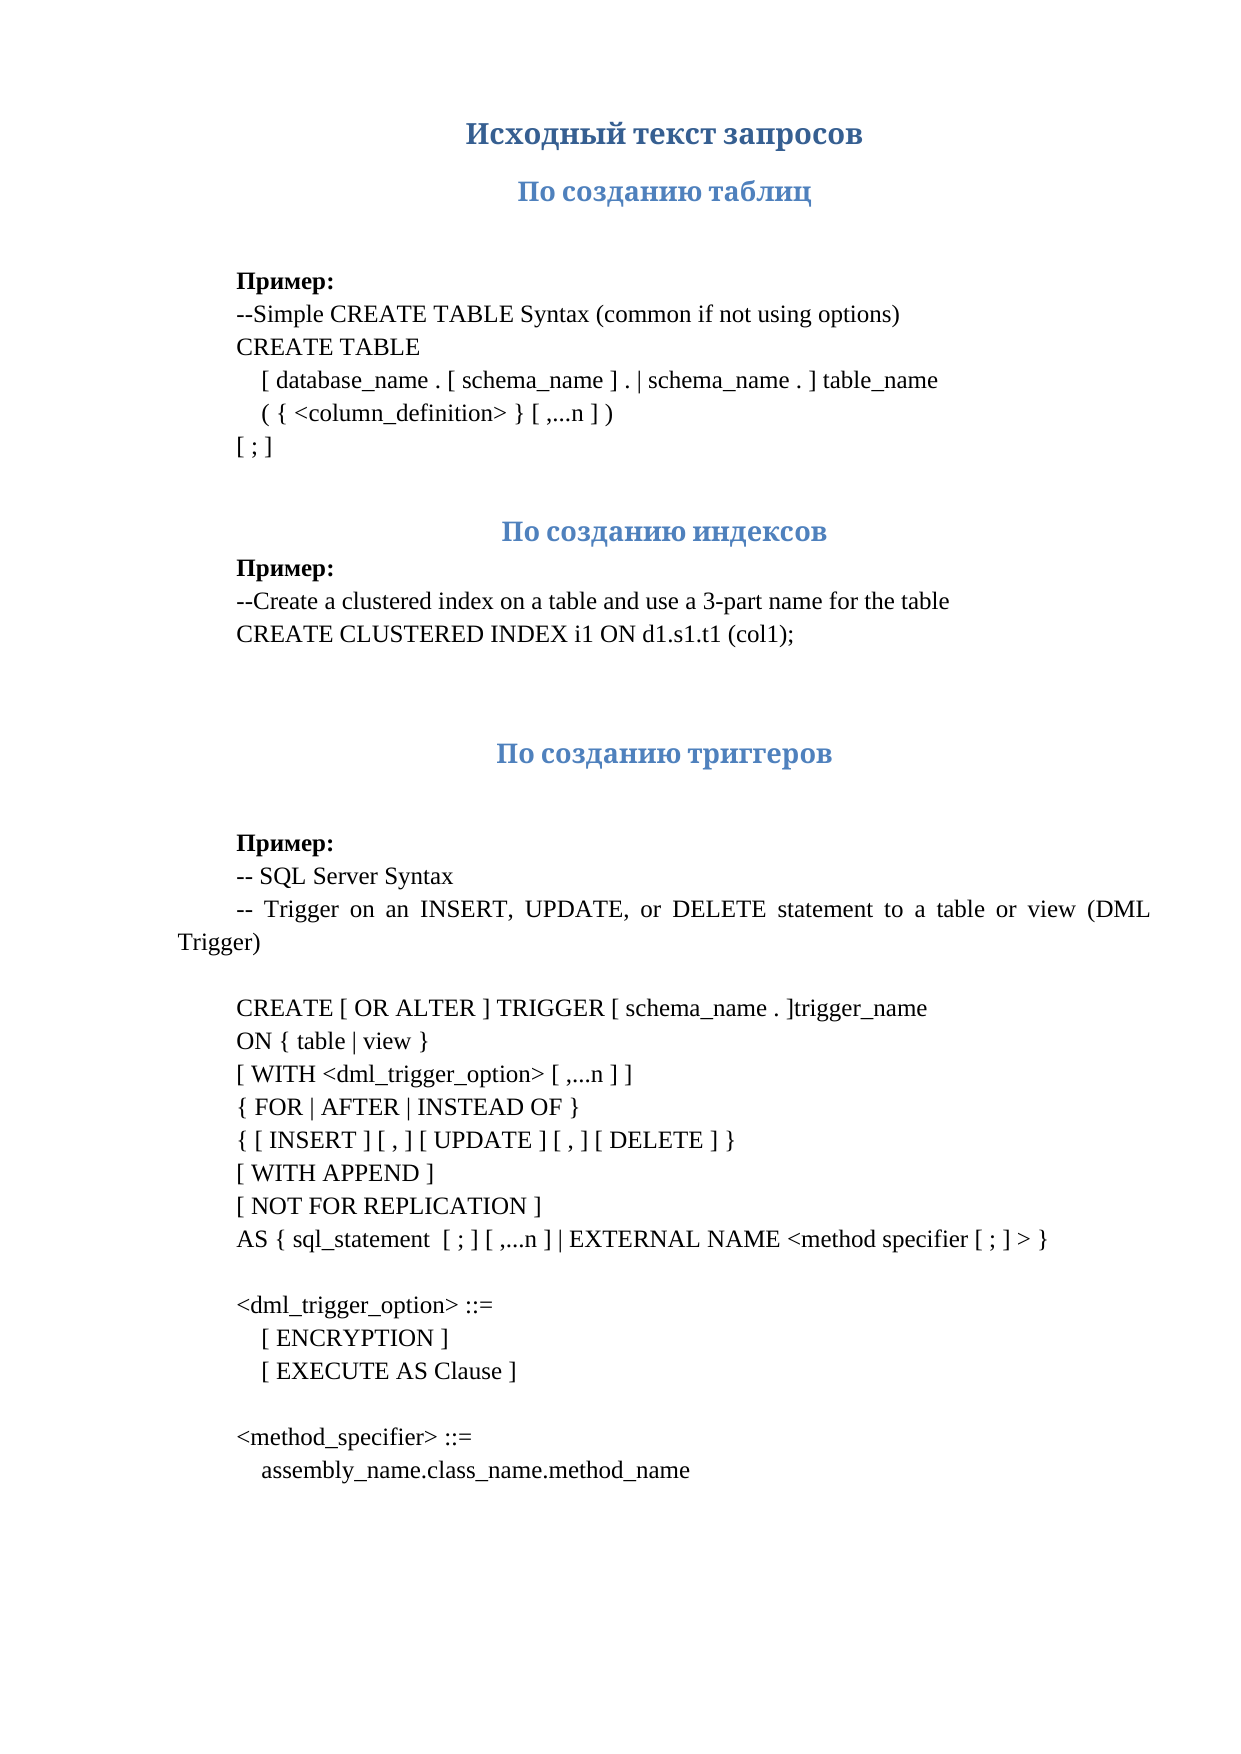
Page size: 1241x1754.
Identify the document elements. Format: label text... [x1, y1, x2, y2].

text [ ; ] [177, 431, 1152, 460]
text --Create a clustered index on a table and use a 3-part name for the table [177, 586, 1152, 615]
subtitle По созданию таблиц [177, 177, 1152, 209]
text CREATE TABLE [177, 332, 1152, 361]
text Пример: [177, 553, 1152, 582]
text --Simple CREATE TABLE Syntax (common if not using options) [177, 299, 1152, 328]
text Пример: [177, 828, 1152, 857]
text [ NOT FOR REPLICATION ] [177, 1191, 1152, 1220]
text Пример: [177, 266, 1152, 295]
subtitle По созданию триггеров [177, 739, 1152, 770]
text { [ INSERT ] [ , ] [ UPDATE ] [ , ] [ DELETE ] } [177, 1125, 1152, 1154]
subtitle Исходный текст запросов [177, 118, 1152, 152]
text [ WITH <dml_trigger_option> [ ,...n ] ] [177, 1059, 1152, 1088]
text [ ENCRYPTION ] [177, 1323, 1152, 1352]
text <method_specifier> ::= [177, 1422, 1152, 1451]
text { FOR | AFTER | INSTEAD OF } [177, 1092, 1152, 1121]
text assembly_name.class_name.method_name [177, 1455, 1152, 1484]
text ( { <column_definition> } [ ,...n ] ) [177, 398, 1152, 427]
subtitle По созданию индексов [177, 517, 1152, 548]
text [ database_name . [ schema_name ] . | schema_name . ] table_name [177, 365, 1152, 394]
text CREATE CLUSTERED INDEX i1 ON d1.s1.t1 (col1); [177, 619, 1152, 648]
text <dml_trigger_option> ::= [177, 1290, 1152, 1319]
text ON { table | view } [177, 1026, 1152, 1055]
text AS { sql_statement [ ; ] [ ,...n ] | EXTERNAL NAME <method specifier [ ; ] > } [177, 1224, 1152, 1253]
text -- SQL Server Syntax [177, 861, 1152, 889]
text [ WITH APPEND ] [177, 1158, 1152, 1187]
text [ EXECUTE AS Clause ] [177, 1356, 1152, 1385]
text -- Trigger on an INSERT, UPDATE, or DELETE statement to a table or view (DML Trigger) [177, 894, 1152, 956]
text CREATE [ OR ALTER ] TRIGGER [ schema_name . ]trigger_name [177, 993, 1152, 1022]
